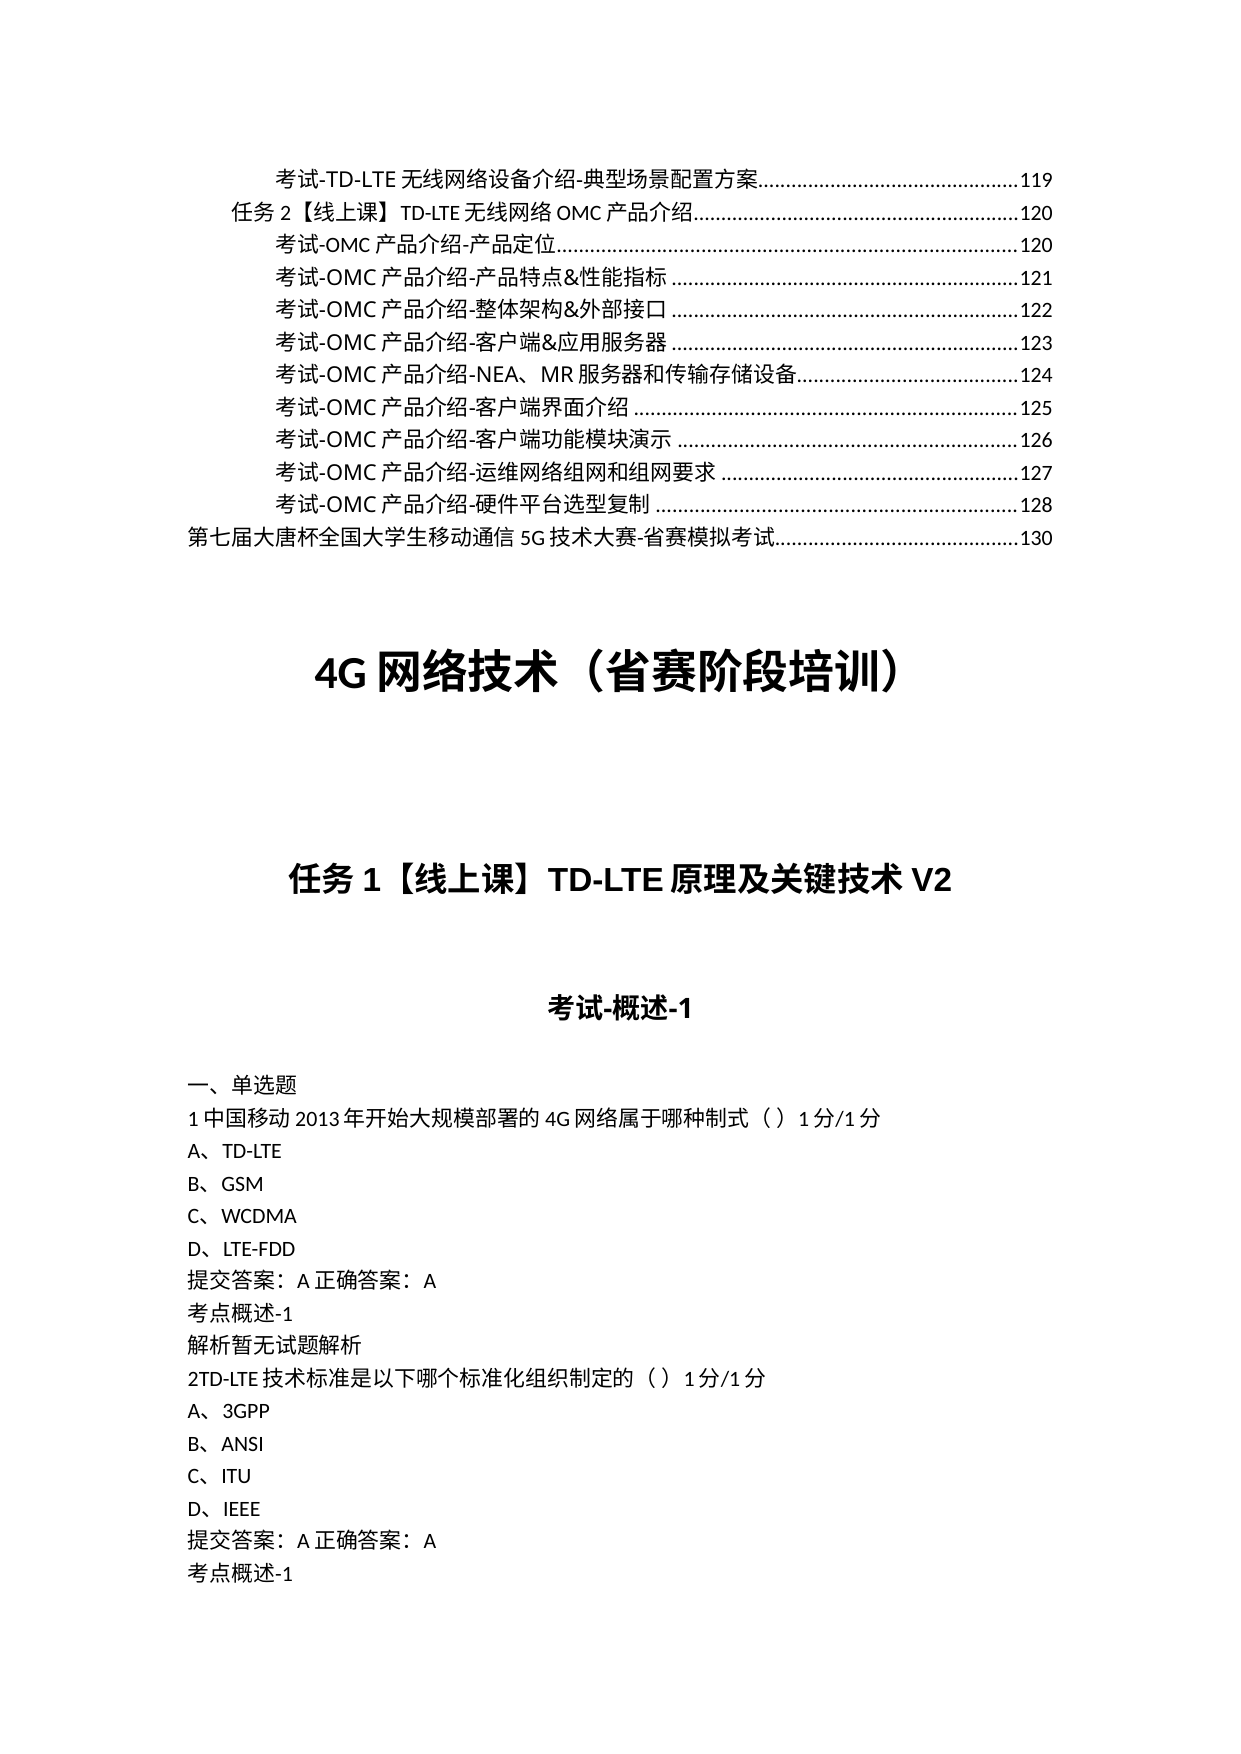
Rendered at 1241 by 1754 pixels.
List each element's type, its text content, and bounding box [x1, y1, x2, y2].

text 考点概述-1 [187, 1295, 1053, 1328]
text B、ANSI [187, 1425, 1053, 1458]
text B、GSM [187, 1165, 1053, 1198]
text C、ITU [187, 1458, 1053, 1490]
text D、IEEE [187, 1490, 1053, 1523]
text 解析暂无试题解析 [187, 1328, 1053, 1360]
text 考点概述-1 [187, 1555, 1053, 1588]
text C、WCDMA [187, 1198, 1053, 1230]
text 提交答案：A正确答案：A [187, 1263, 1053, 1295]
subtitle 4G网络技术（省赛阶段培训） [187, 620, 1053, 717]
text 2TD-LTE技术标准是以下哪个标准化组织制定的（ ）1分/1分 [187, 1360, 1053, 1393]
subtitle 考试-概述-1 [187, 973, 1053, 1038]
subtitle 任务 1【线上课】TD-LTE原理及关键技术 V2 [187, 844, 1053, 909]
text D、LTE-FDD [187, 1230, 1053, 1263]
text 一、单选题 [187, 1068, 1053, 1100]
text A、3GPP [187, 1393, 1053, 1425]
text 提交答案：A正确答案：A [187, 1523, 1053, 1555]
text 1中国移动2013年开始大规模部署的4G网络属于哪种制式（ ）1分/1分 [187, 1100, 1053, 1133]
text A、TD-LTE [187, 1133, 1053, 1165]
